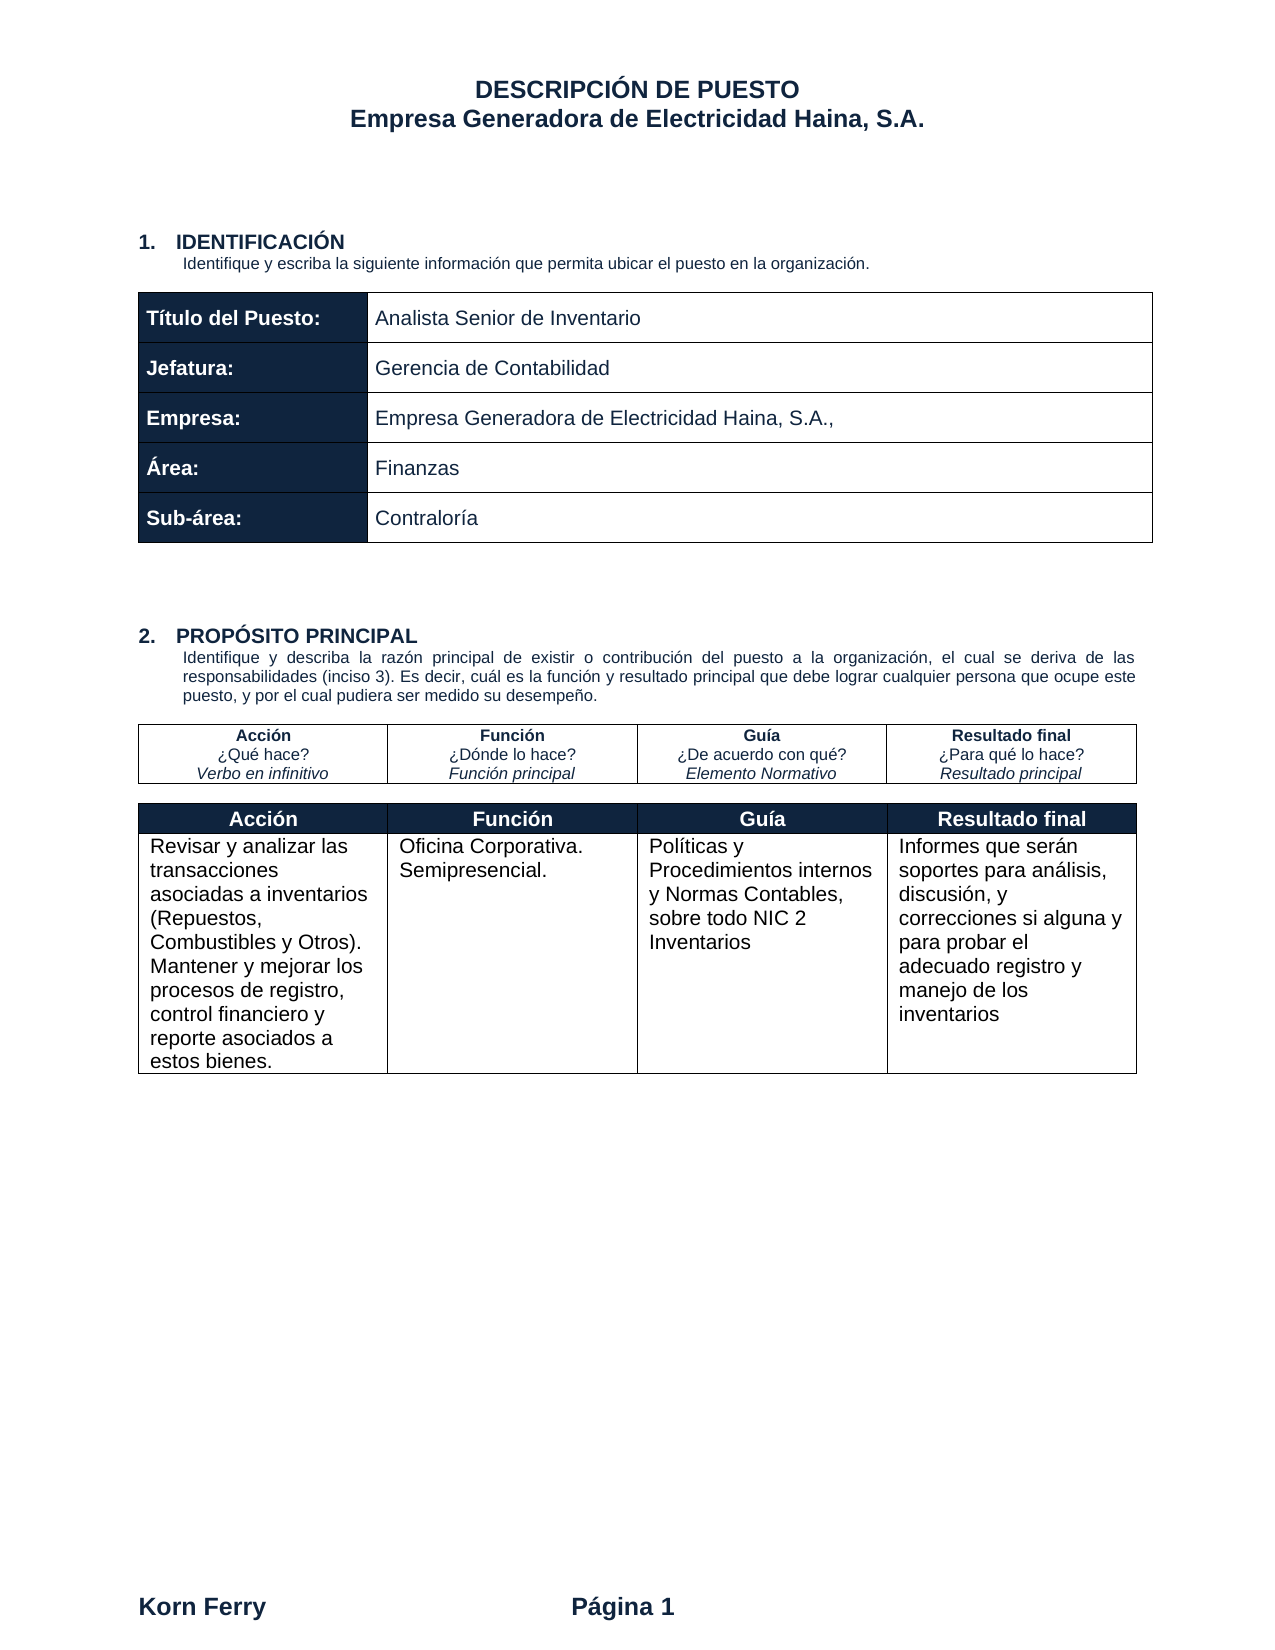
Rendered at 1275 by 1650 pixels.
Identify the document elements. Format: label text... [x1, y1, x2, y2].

table_cell Área: [139, 443, 367, 492]
text Identifique y describa la razón principal de existir o contribución del puesto a la organización, el cual se deriva de las responsabilidades (inciso 3). Es decir, cuál es la función y resultado principal que debe lograr cualquier persona que ocupe este puesto, y por el cual pudiera ser medido su desempeño. [183, 648, 1137, 705]
table_cell Oficina Corporativa. Semipresencial. [388, 834, 637, 1073]
list IDENTIFICACIÓN [138, 229, 1137, 253]
table_header Título del Puesto: [139, 293, 367, 342]
table_cell Finanzas [368, 443, 1152, 492]
table_cell Revisar y analizar las transacciones asociadas a inventarios (Repuestos, Combustibles y Otros). Mantener y mejorar los procesos de registro, control financiero y reporte asociados a estos bienes. [139, 834, 387, 1073]
table_header Acción ¿Qué hace? Verbo en infinitivo [139, 725, 387, 783]
table_header Función [388, 804, 637, 833]
table_header Acción [139, 804, 387, 833]
table_cell Políticas y Procedimientos internos y Normas Contables, sobre todo NIC 2 Inventarios [638, 834, 887, 1073]
table_header Analista Senior de Inventario [368, 293, 1152, 342]
table_header Resultado final ¿Para qué lo hace? Resultado principal [887, 725, 1136, 783]
text Identifique y escriba la siguiente información que permita ubicar el puesto en la organización. [183, 253, 1137, 273]
table_cell Gerencia de Contabilidad [368, 343, 1152, 392]
table_cell Sub-área: [139, 493, 367, 542]
table_header Función ¿Dónde lo hace? Función principal [388, 725, 637, 783]
list PROPÓSITO PRINCIPAL [138, 624, 1137, 648]
table_cell Contraloría [368, 493, 1152, 542]
table_cell Empresa Generadora de Electricidad Haina, S.A., [368, 393, 1152, 442]
table_header Guía [638, 804, 887, 833]
table_cell Empresa: [139, 393, 367, 442]
table_header Resultado final [888, 804, 1136, 833]
table_header Guía ¿De acuerdo con qué? Elemento Normativo [638, 725, 886, 783]
table_cell Informes que serán soportes para análisis, discusión, y correcciones si alguna y para probar el adecuado registro y manejo de los inventarios [888, 834, 1136, 1073]
table_cell Jefatura: [139, 343, 367, 392]
